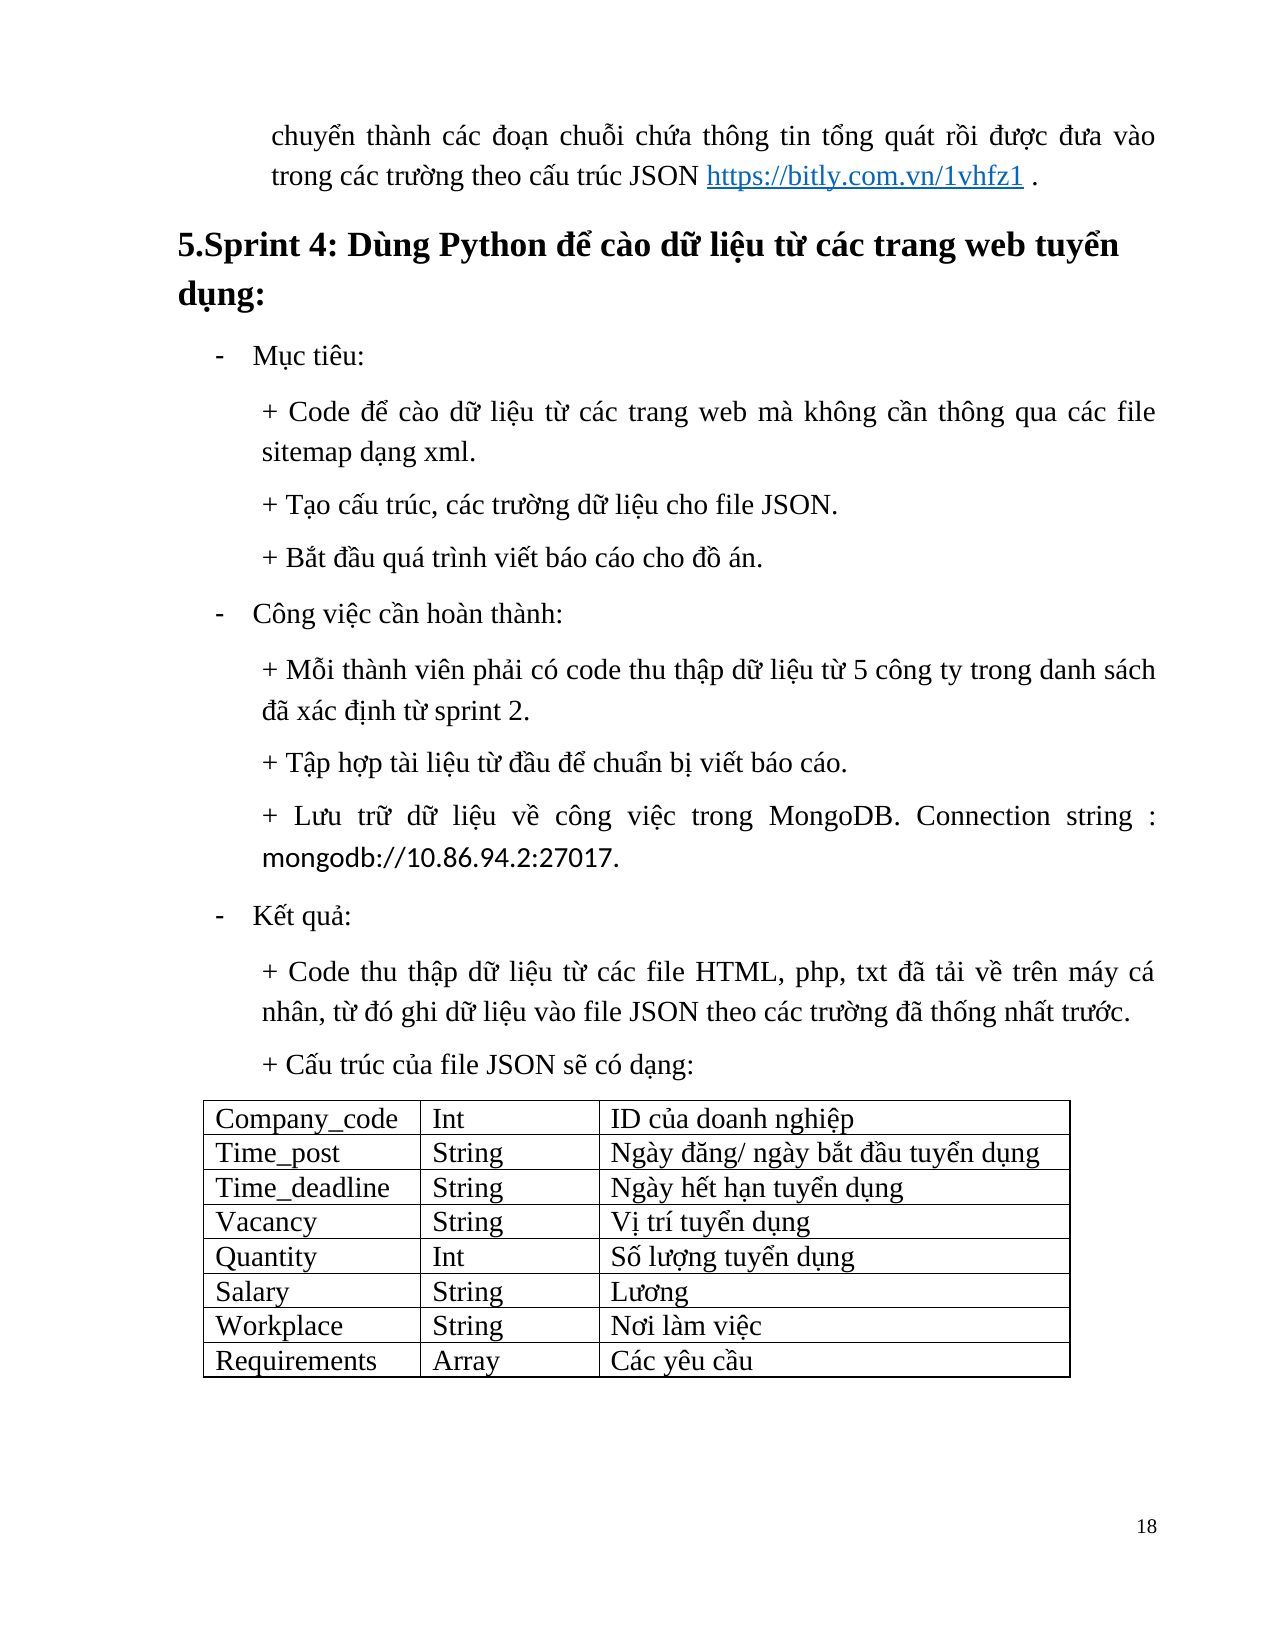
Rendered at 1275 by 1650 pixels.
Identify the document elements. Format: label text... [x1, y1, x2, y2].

table_cell Requirements [204, 1343, 420, 1376]
table_cell Nơi làm việc [600, 1308, 1069, 1342]
table_cell String [421, 1135, 599, 1169]
text + Mỗi thành viên phải có code thu thập dữ liệu từ 5 công ty trong danh sách đã xác định từ sprint 2. [262, 652, 1157, 726]
table_cell Lương [600, 1274, 1069, 1307]
table_header Int [421, 1101, 599, 1134]
table_cell Quantity [204, 1239, 420, 1273]
table_cell String [421, 1274, 599, 1307]
text + Cấu trúc của file JSON sẽ có dạng: [262, 1047, 1157, 1081]
text + Code thu thập dữ liệu từ các file HTML, php, txt đã tải về trên máy cá nhân, từ đó ghi dữ liệu vào file JSON theo các trường đã thống nhất trước. [262, 954, 1157, 1028]
table_cell Số lượng tuyển dụng [600, 1239, 1069, 1273]
table_cell Ngày hết hạn tuyển dụng [600, 1170, 1069, 1203]
table_cell String [421, 1170, 599, 1203]
table_cell Int [421, 1239, 599, 1273]
table_cell String [421, 1308, 599, 1342]
table_cell Time_deadline [204, 1170, 420, 1203]
list Kết quả: [215, 894, 1157, 934]
table_cell String [421, 1205, 599, 1238]
table_cell Vacancy [204, 1205, 420, 1238]
text + Lưu trữ dữ liệu về công việc trong MongoDB. Connection string : mongodb://10.86.94.2:27017. [262, 798, 1157, 874]
table_cell Workplace [204, 1308, 420, 1342]
text + Bắt đầu quá trình viết báo cáo cho đồ án. [262, 540, 1157, 573]
text + Tạo cấu trúc, các trường dữ liệu cho file JSON. [262, 487, 1157, 521]
list Công việc cần hoàn thành: [215, 592, 1157, 632]
table_cell Vị trí tuyển dụng [600, 1205, 1069, 1238]
text + Code để cào dữ liệu từ các trang web mà không cần thông qua các file sitemap dạng xml. [262, 394, 1157, 468]
list Mục tiêu: [215, 334, 1157, 374]
table_cell Salary [204, 1274, 420, 1307]
text + Tập hợp tài liệu từ đầu để chuẩn bị viết báo cáo. [262, 745, 1157, 779]
table_header Company_code [204, 1101, 420, 1134]
subtitle 5.Sprint 4: Dùng Python để cào dữ liệu từ các trang web tuyển dụng: [177, 223, 1157, 313]
table_cell Time_post [204, 1135, 420, 1169]
table_cell Array [421, 1343, 599, 1376]
table_cell Ngày đăng/ ngày bắt đầu tuyển dụng [600, 1135, 1069, 1169]
table_cell Các yêu cầu [600, 1343, 1069, 1376]
table_header ID của doanh nghiệp [600, 1101, 1069, 1134]
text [271, 118, 1157, 192]
